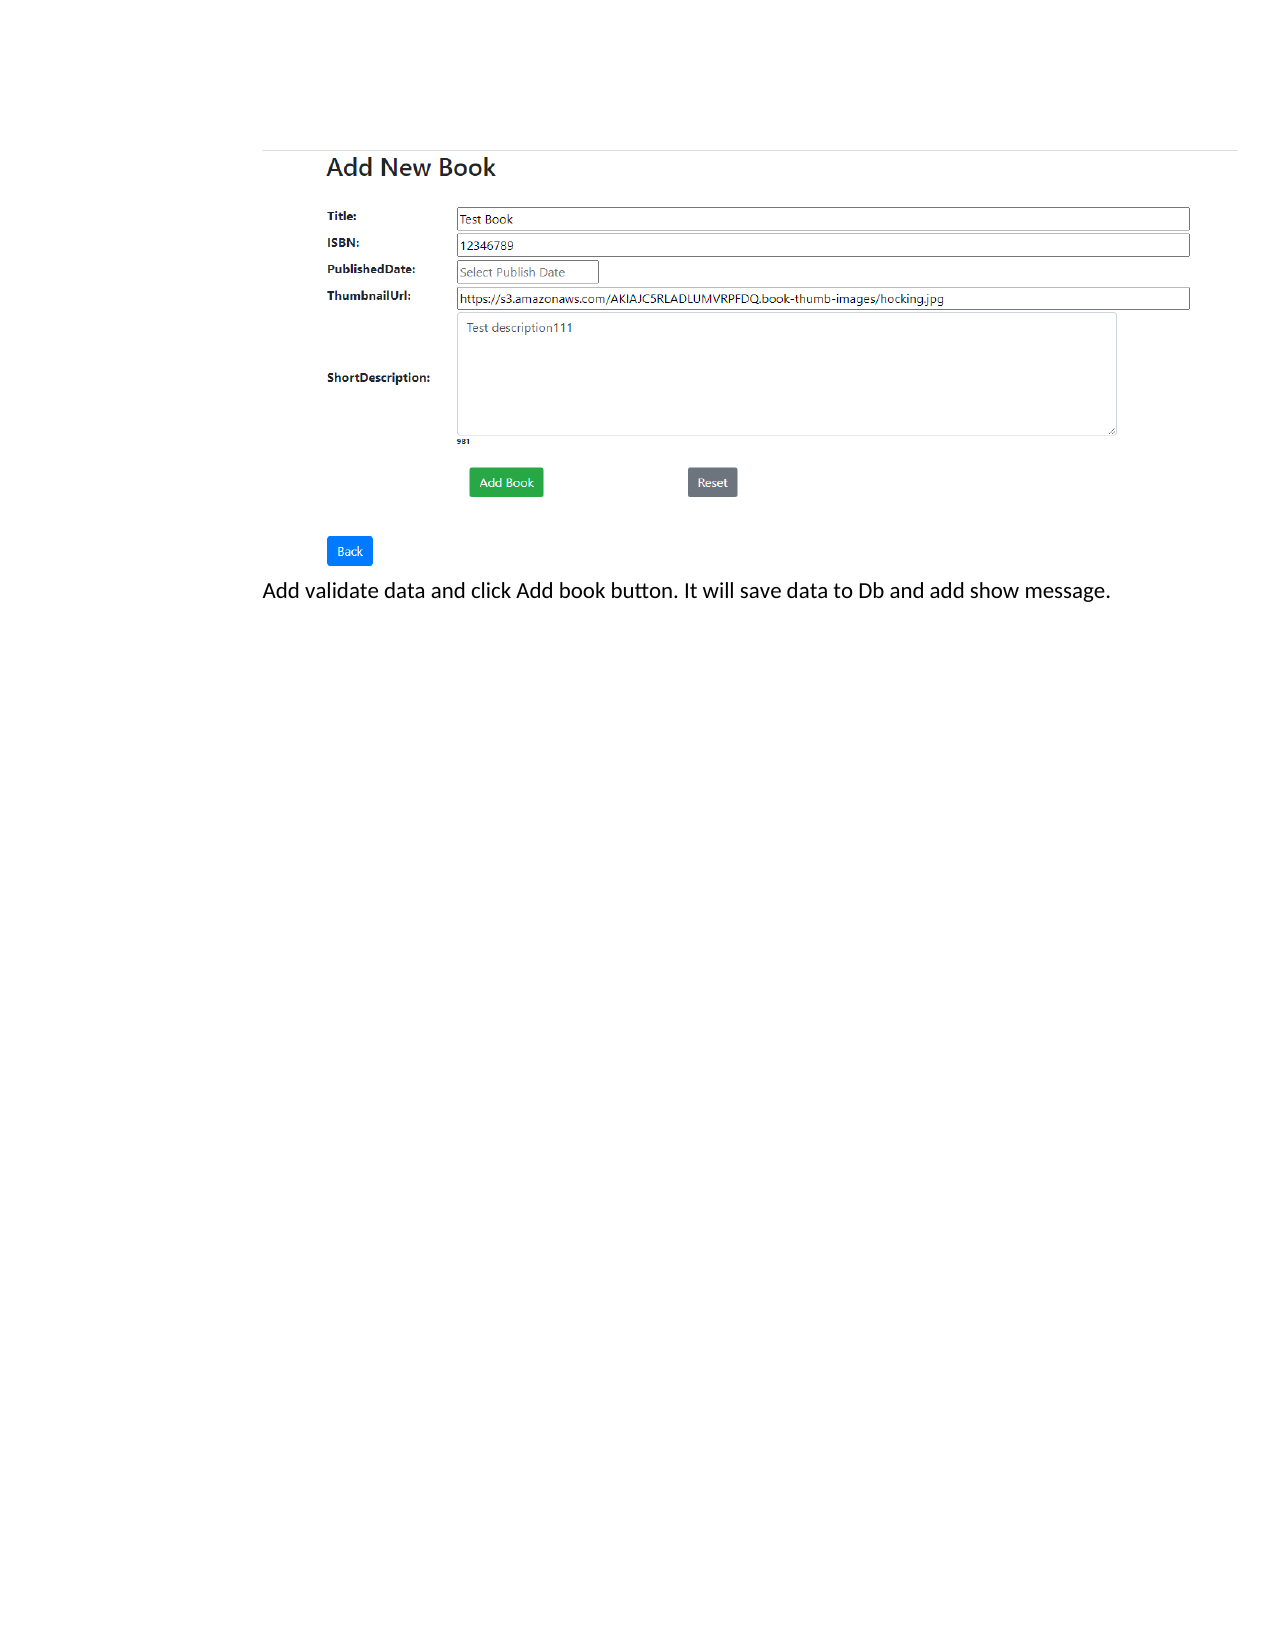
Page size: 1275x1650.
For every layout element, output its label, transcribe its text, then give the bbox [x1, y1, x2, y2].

list Add validate data and click Add book button. It will save data to Db and add show message. [262, 576, 1125, 604]
picture [262, 150, 1238, 574]
